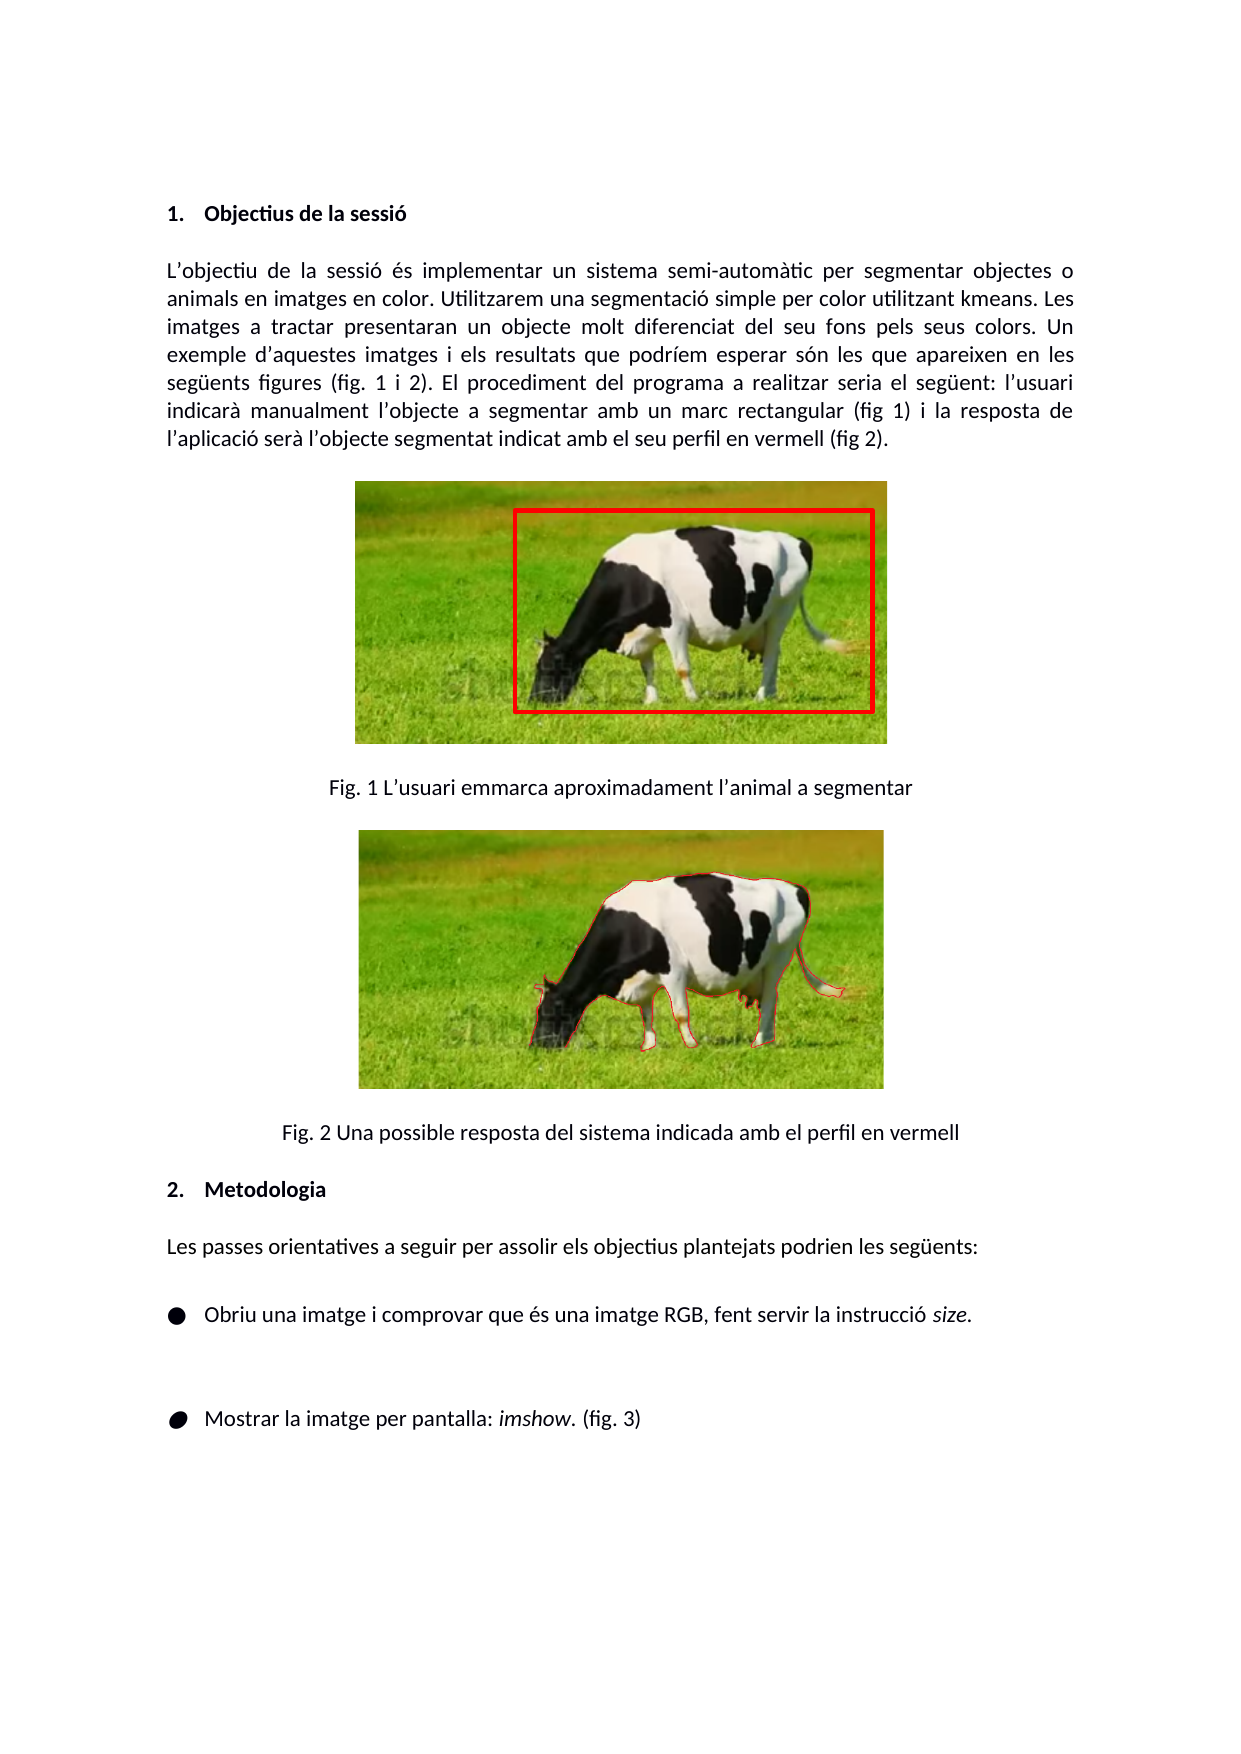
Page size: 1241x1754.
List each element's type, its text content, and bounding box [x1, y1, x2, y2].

picture [358, 830, 884, 1089]
list Objectius de la sessió [167, 199, 1076, 227]
text Fig. 2 Una possible resposta del sistema indicada amb el perfil en vermell [167, 1118, 1076, 1146]
text L’objectiu de la sessió és implementar un sistema semi-automàtic per segmentar objectes o animals en imatges en color. Utilitzarem una segmentació simple per color utilitzant kmeans. Les imatges a tractar presentaran un objecte molt diferenciat del seu fons pels seus colors. Un exemple d’aquestes imatges i els resultats que podríem esperar són les que apareixen en les següents figures (fig. 1 i 2). El procediment del programa a realitzar seria el següent: l’usuari indicarà manualment l’objecte a segmentar amb un marc rectangular (fig 1) i la resposta de l’aplicació serà l’objecte segmentat indicat amb el seu perfil en vermell (fig 2). [167, 256, 1076, 452]
list Obriu una imatge i comprovar que és una imatge RGB, fent servir la instrucció size. [167, 1288, 1076, 1335]
text Les passes orientatives a seguir per assolir els objectius plantejats podrien les següents: [167, 1232, 1076, 1260]
picture [355, 481, 888, 744]
list Metodologia [167, 1175, 1076, 1203]
list Mostrar la imatge per pantalla: imshow. (fig. 3) [167, 1393, 1076, 1439]
text Fig. 1 L’usuari emmarca aproximadament l’animal a segmentar [167, 773, 1076, 801]
